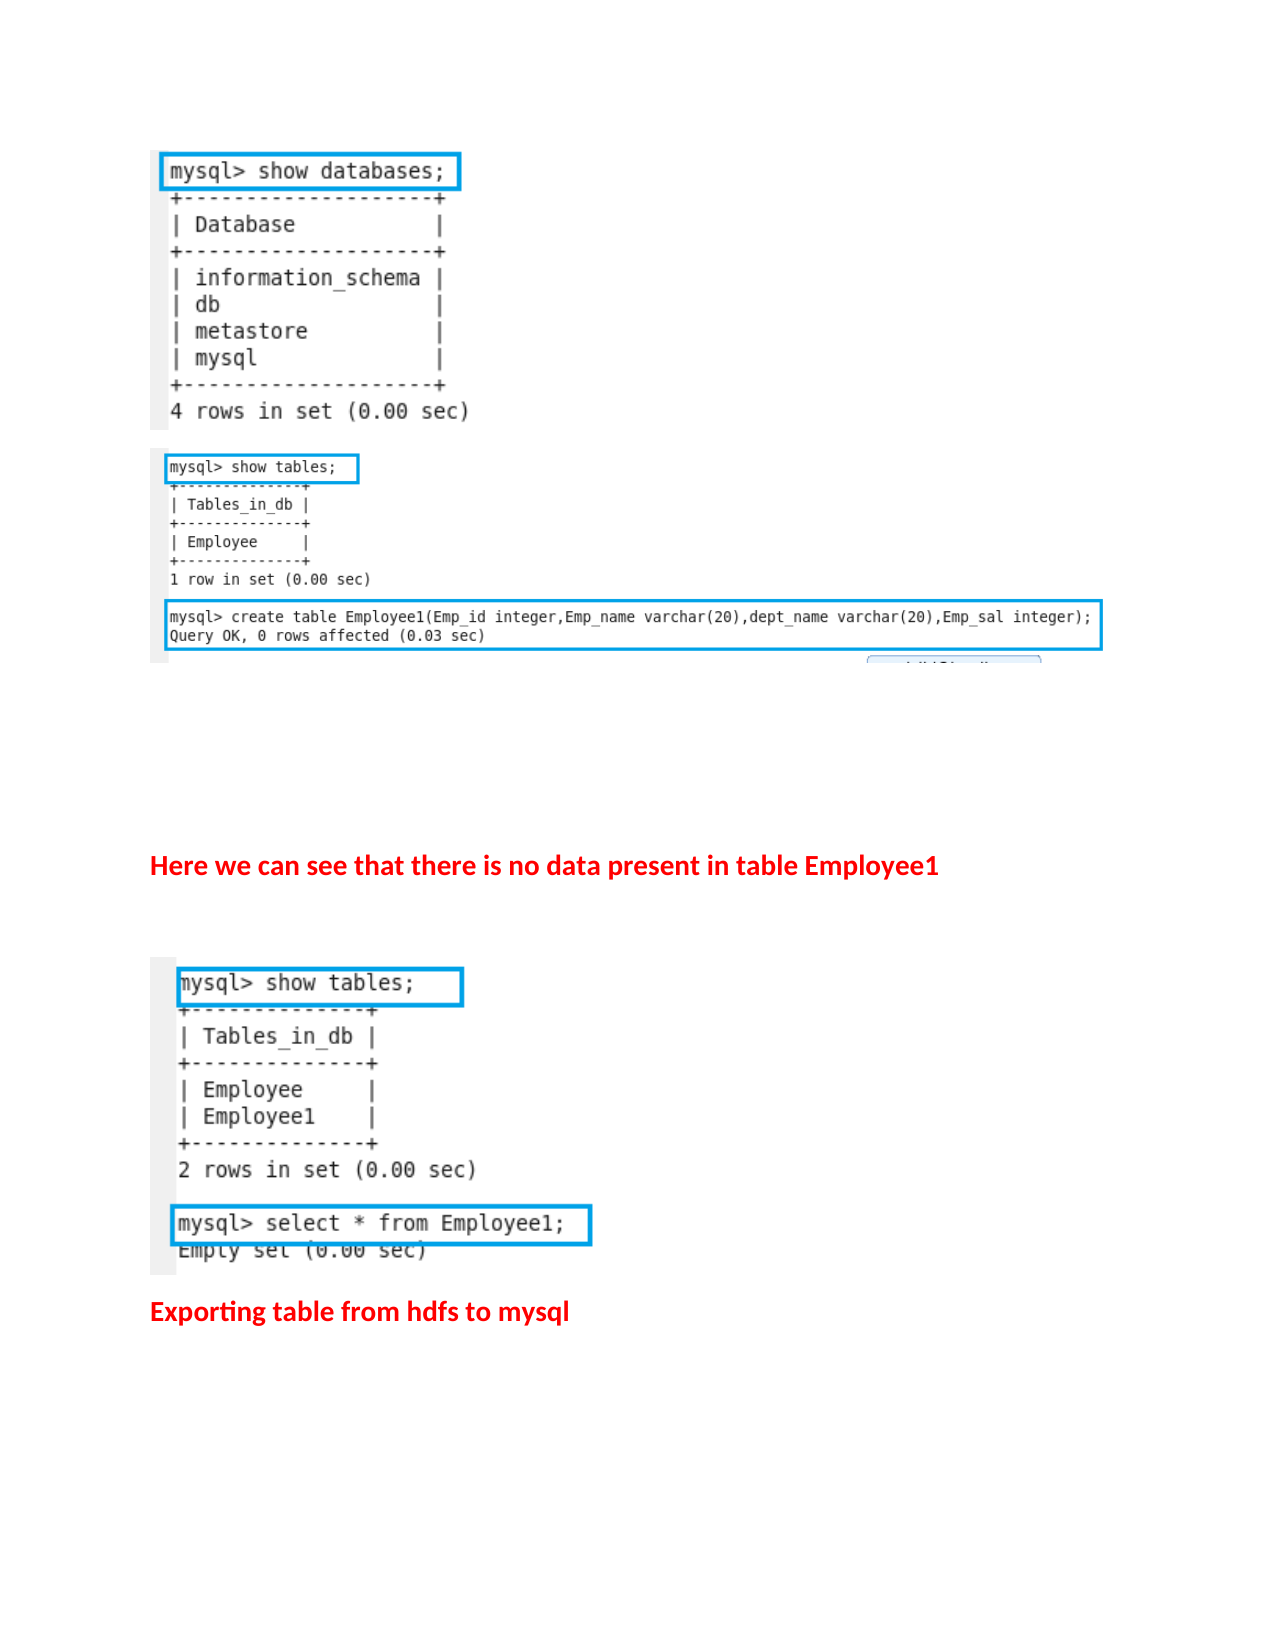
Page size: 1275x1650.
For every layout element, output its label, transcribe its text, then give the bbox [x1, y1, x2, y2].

picture [150, 448, 1125, 663]
picture [150, 957, 660, 1275]
text Exporting table from hdfs to mysql [150, 1293, 1125, 1329]
text Here we can see that there is no data present in table Employee1 [150, 847, 1125, 882]
picture [150, 150, 489, 430]
